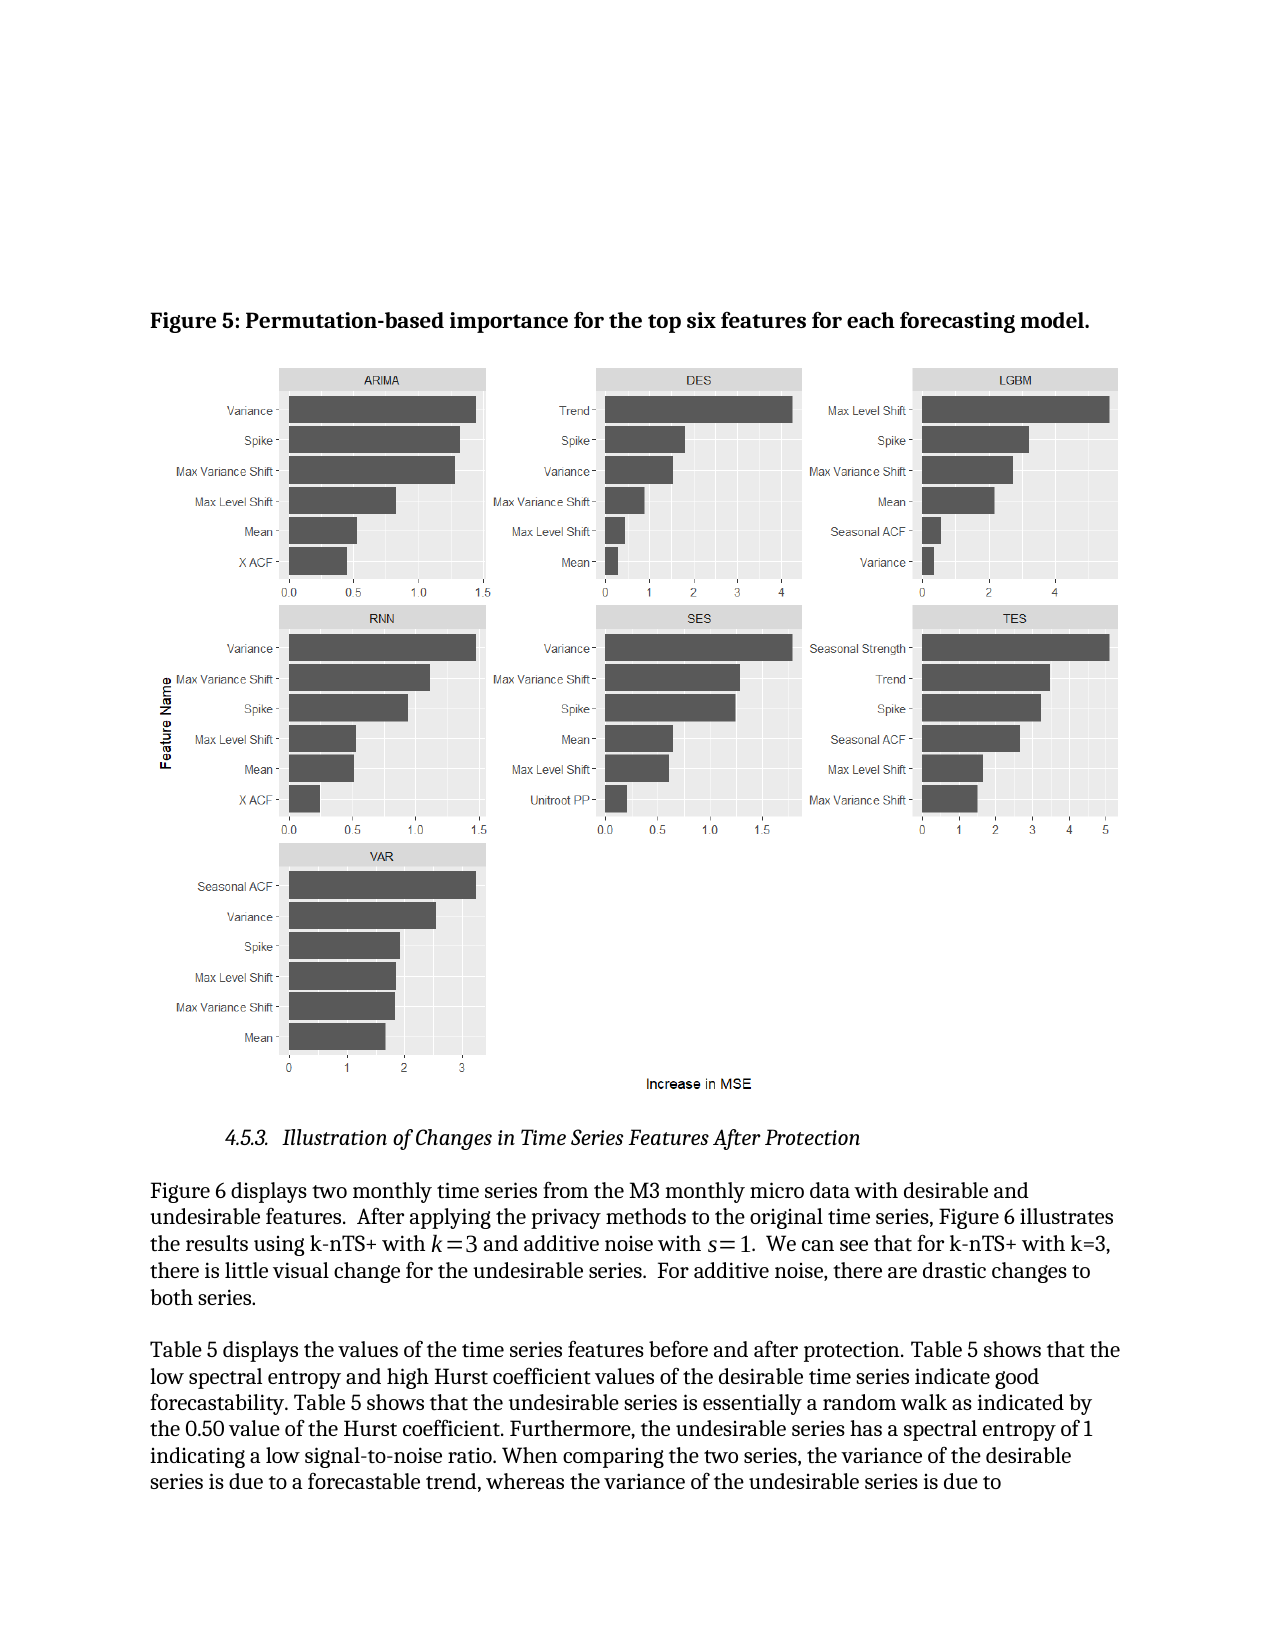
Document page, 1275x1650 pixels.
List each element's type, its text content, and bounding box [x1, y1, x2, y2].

list Illustration of Changes in Time Series Features After Protection [225, 1125, 1125, 1151]
picture [151, 360, 1125, 1099]
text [150, 1337, 1125, 1495]
text Figure 6 displays two monthly time series from the M3 monthly micro data with desirable and undesirable features. After applying the privacy methods to the original time series, Figure 6 illustrates the results using k-nTS+ with and additive noise with . We can see that for k-nTS+ with k=3, there is little visual change for the undesirable series. For additive noise, there are drastic changes to both series. [150, 1178, 1125, 1311]
text Figure 5: Permutation-based importance for the top six features for each forecasting model. [150, 308, 1125, 334]
